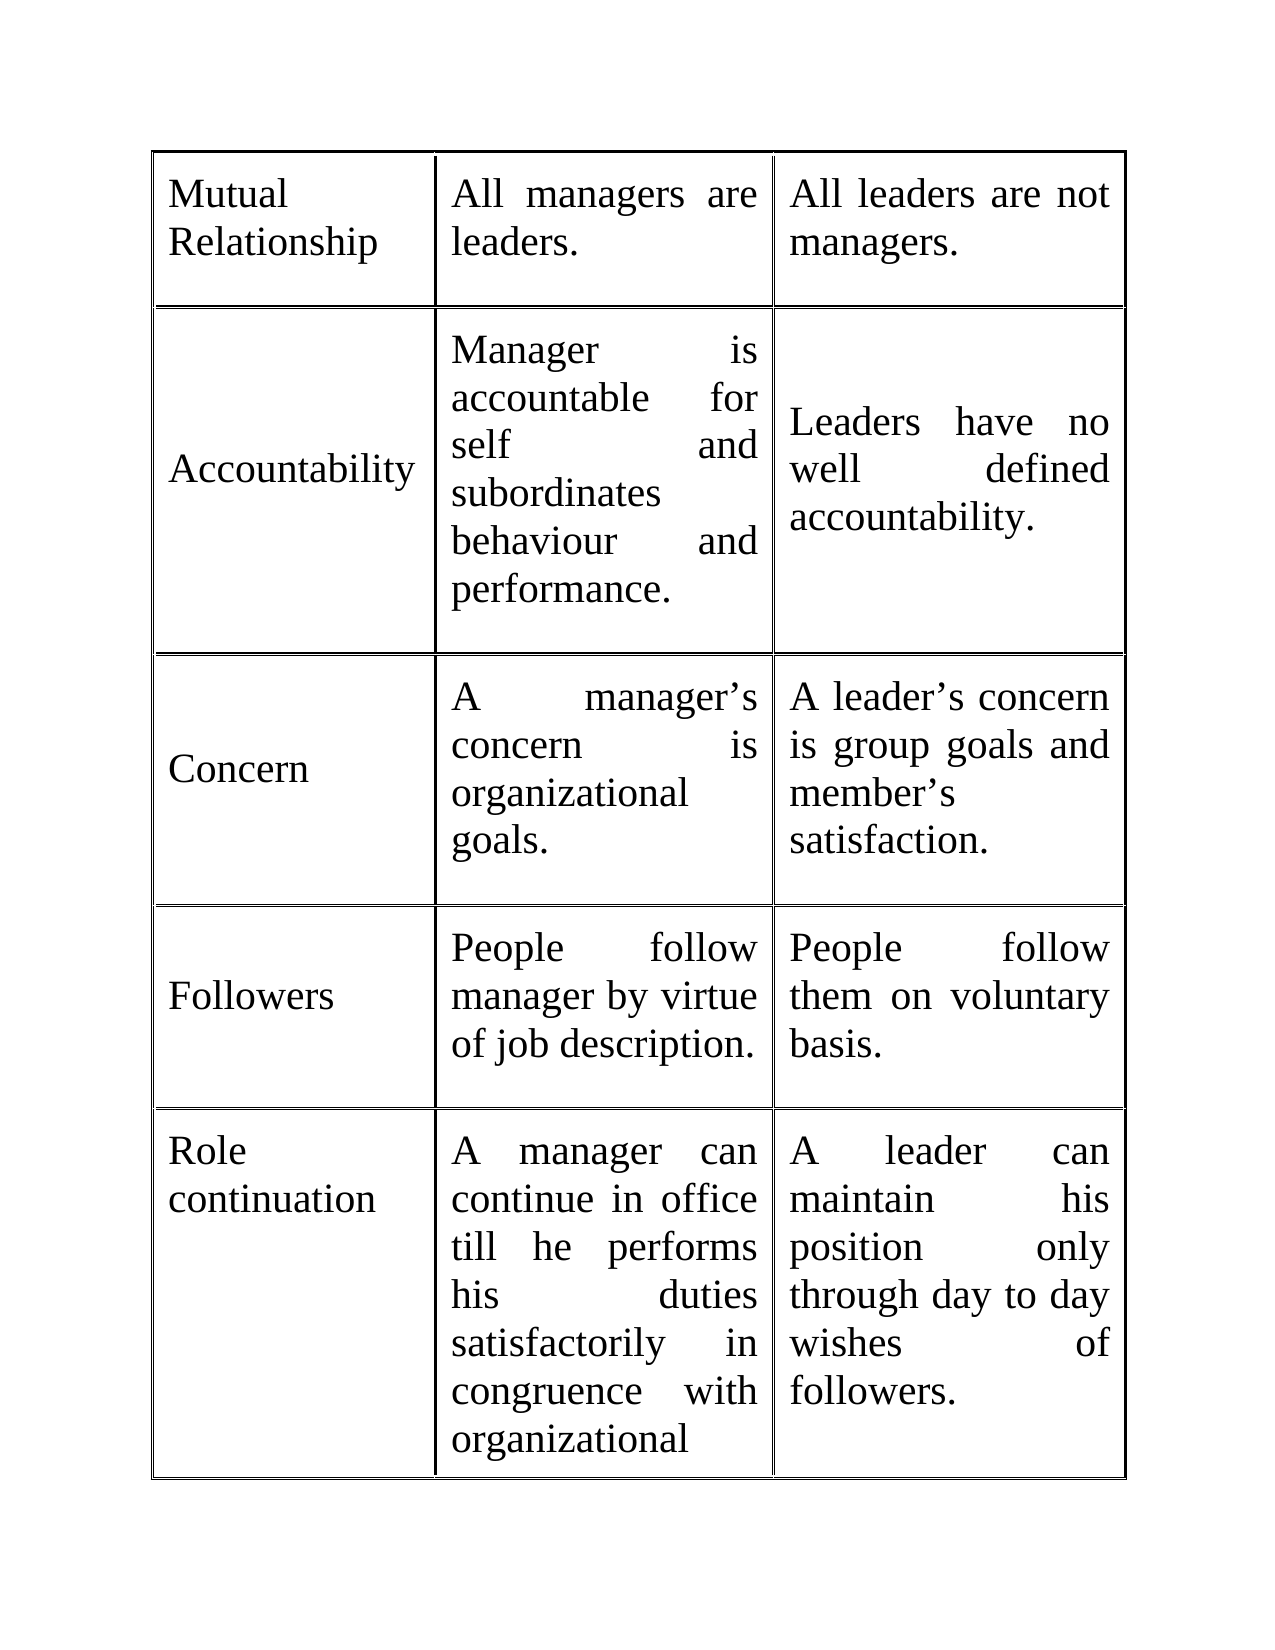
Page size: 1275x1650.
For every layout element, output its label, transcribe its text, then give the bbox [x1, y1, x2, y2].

table_cell Mutual Relationship [154, 152, 435, 305]
table_cell Followers [154, 904, 434, 1107]
table_cell Manager is accountable for self and subordinates behaviour and performance. [437, 309, 772, 652]
table_cell Role continuation [152, 1107, 435, 1477]
table_cell A leader’s concern is group goals and member’s satisfaction. [775, 652, 1125, 903]
table_cell A manager’s concern is organizational goals. [437, 656, 772, 903]
table_cell People follow them on voluntary basis. [775, 904, 1125, 1107]
table_cell Accountability [154, 305, 434, 652]
table_cell People follow manager by virtue of job description. [437, 907, 772, 1107]
table_cell Leaders have no well defined accountability. [775, 305, 1125, 652]
table_cell All leaders are not managers. [774, 153, 1124, 305]
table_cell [435, 1110, 773, 1477]
table_cell All managers are leaders. [435, 153, 773, 305]
table_cell Concern [154, 652, 434, 903]
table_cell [774, 1107, 1126, 1477]
